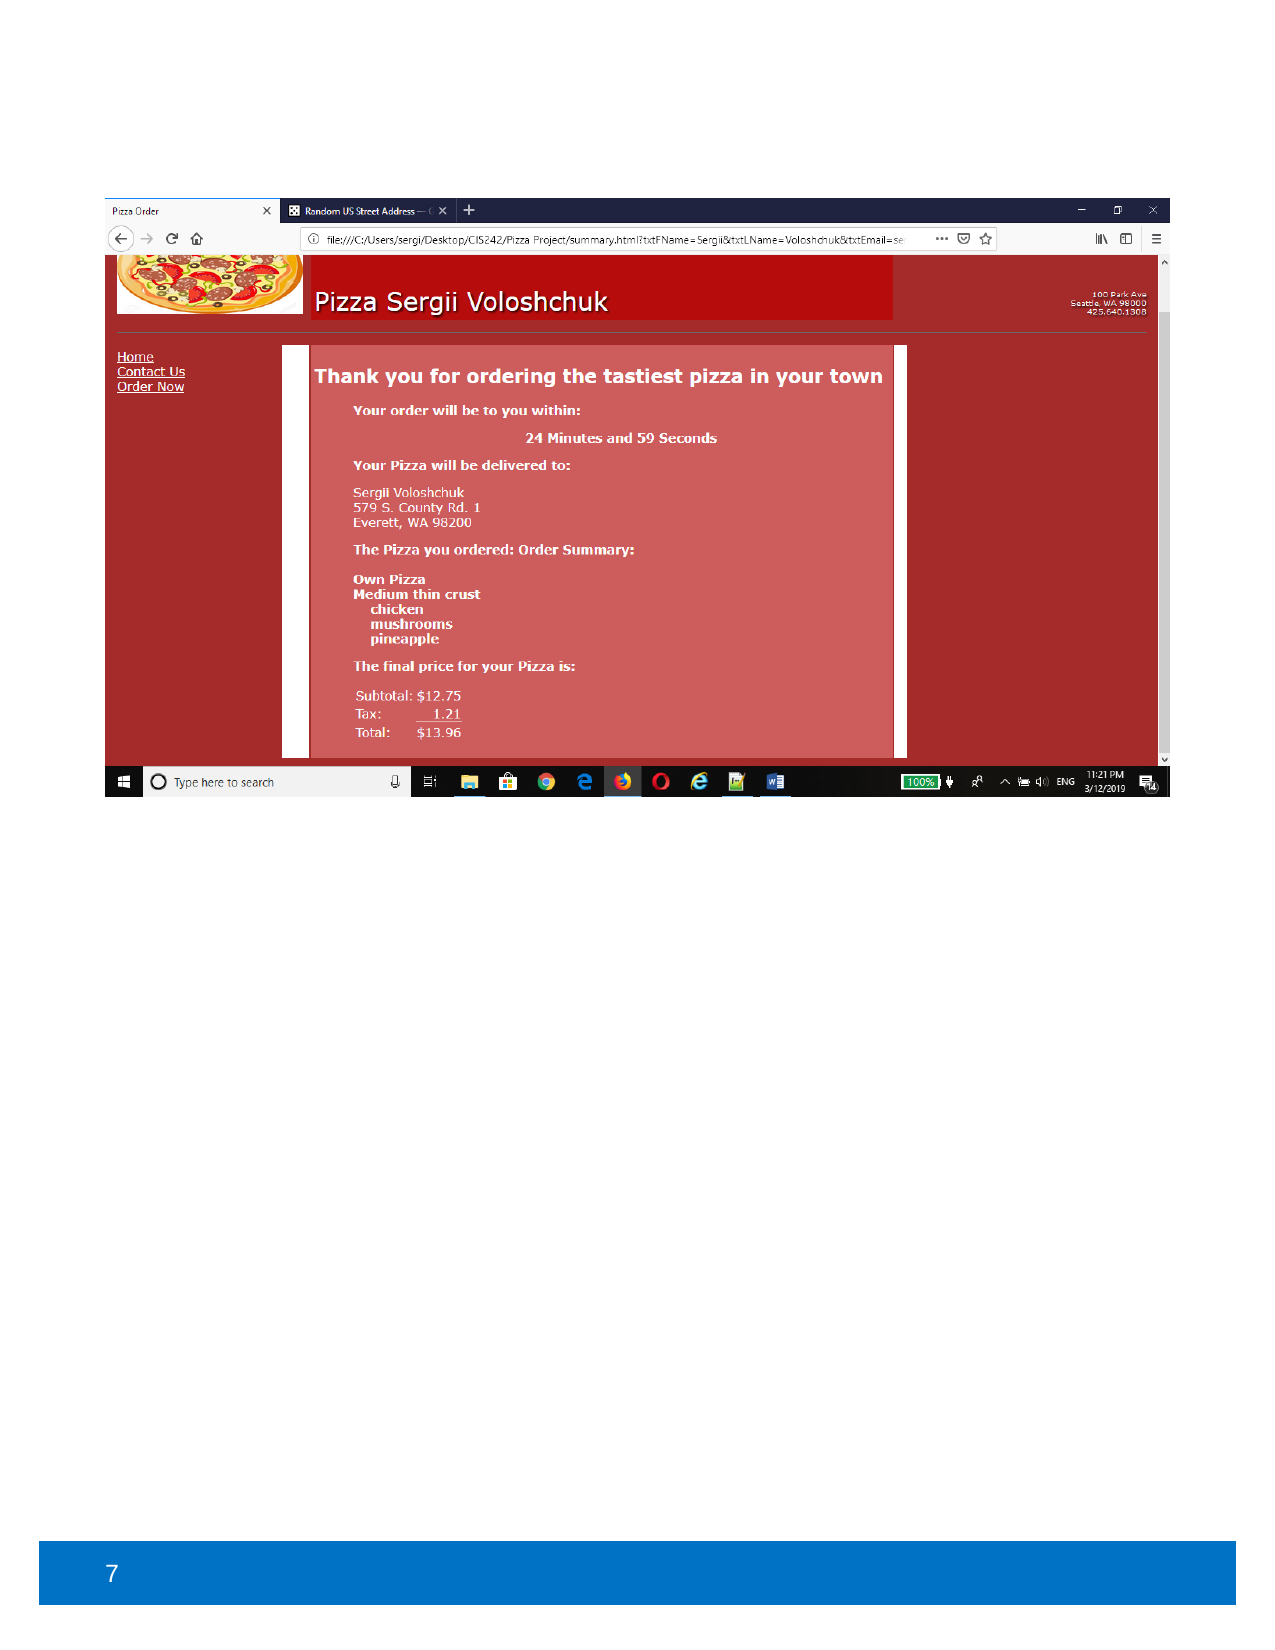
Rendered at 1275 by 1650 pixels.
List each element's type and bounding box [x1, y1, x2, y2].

picture [105, 198, 1170, 797]
